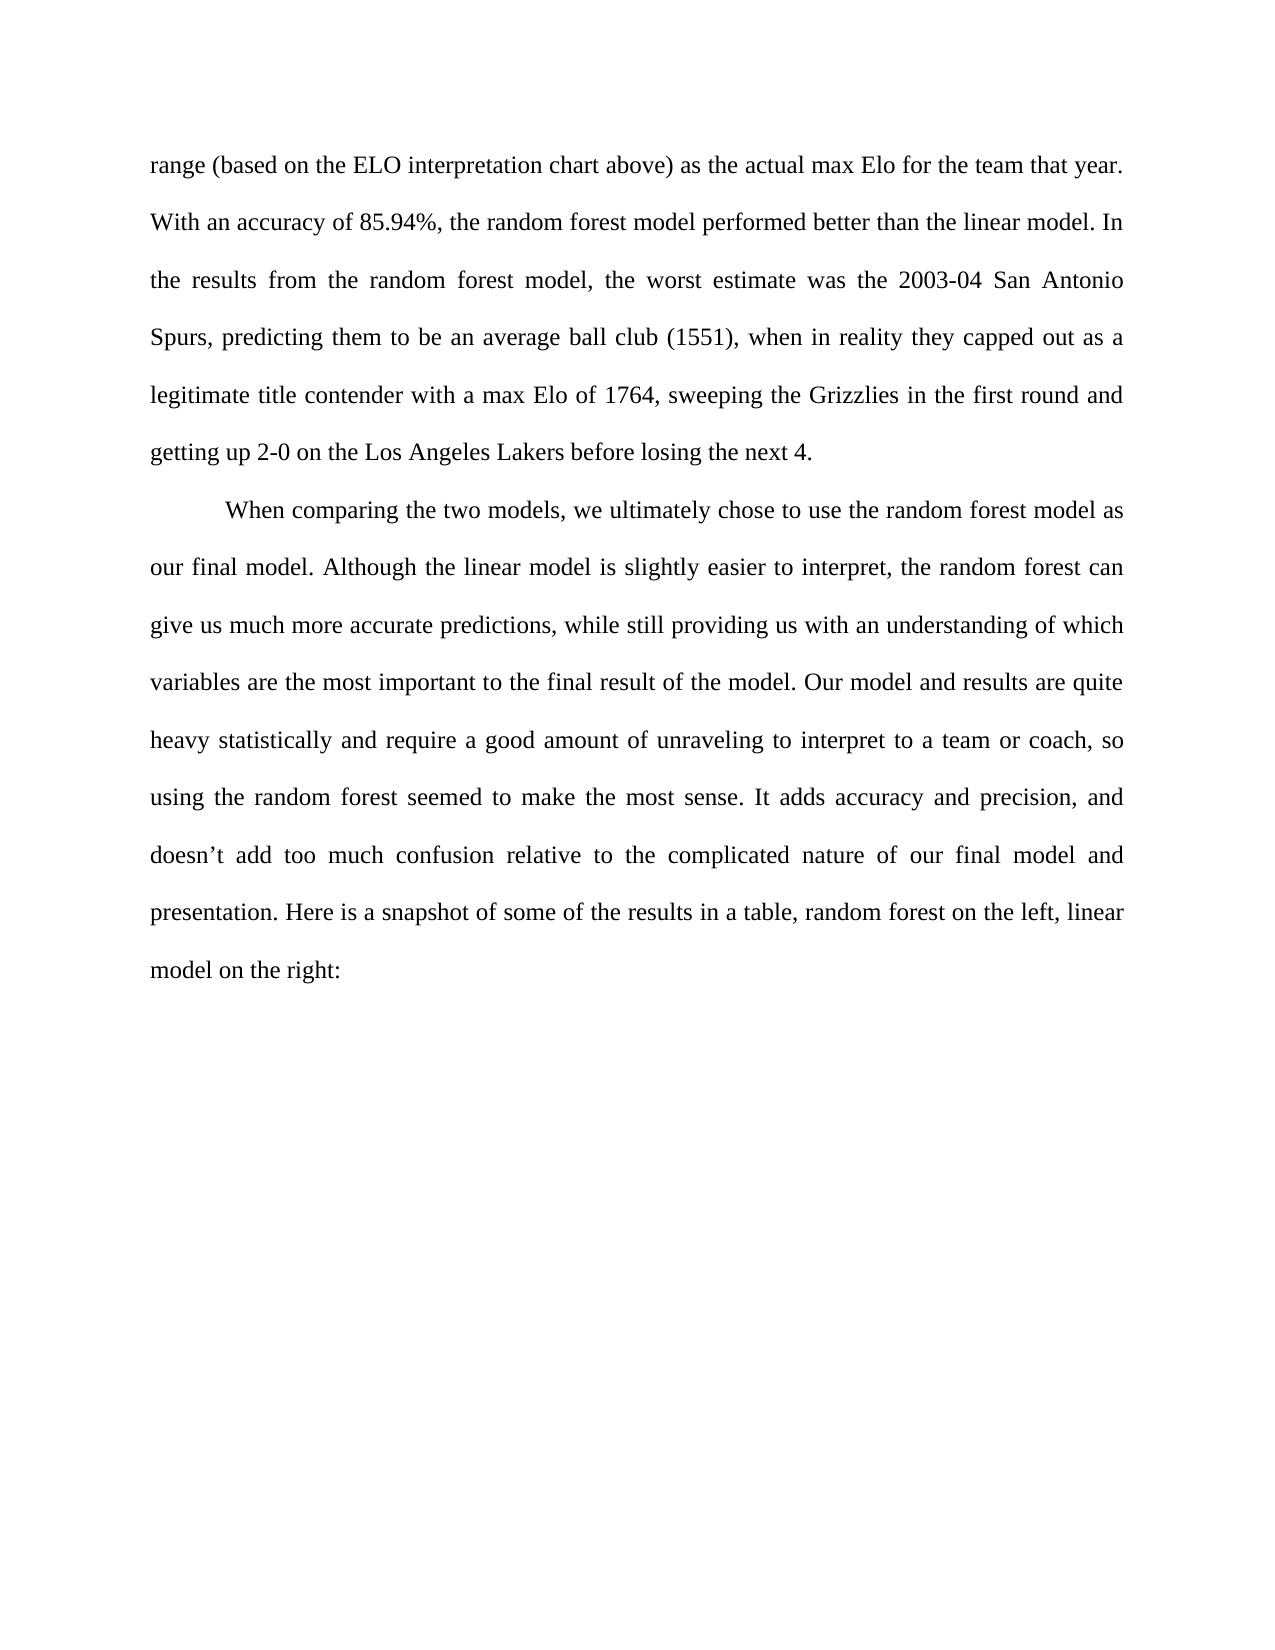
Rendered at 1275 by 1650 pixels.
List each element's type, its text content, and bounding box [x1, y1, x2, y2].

text When comparing the two models, we ultimately chose to use the random forest model as our final model. Although the linear model is slightly easier to interpret, the random forest can give us much more accurate predictions, while still providing us with an understanding of which variables are the most important to the final result of the model. Our model and results are quite heavy statistically and require a good amount of unraveling to interpret to a team or coach, so using the random forest seemed to make the most sense. It adds accuracy and precision, and doesn’t add too much confusion relative to the complicated nature of our final model and presentation. Here is a snapshot of some of the results in a table, random forest on the left, linear model on the right: [150, 495, 1125, 984]
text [150, 150, 1125, 466]
